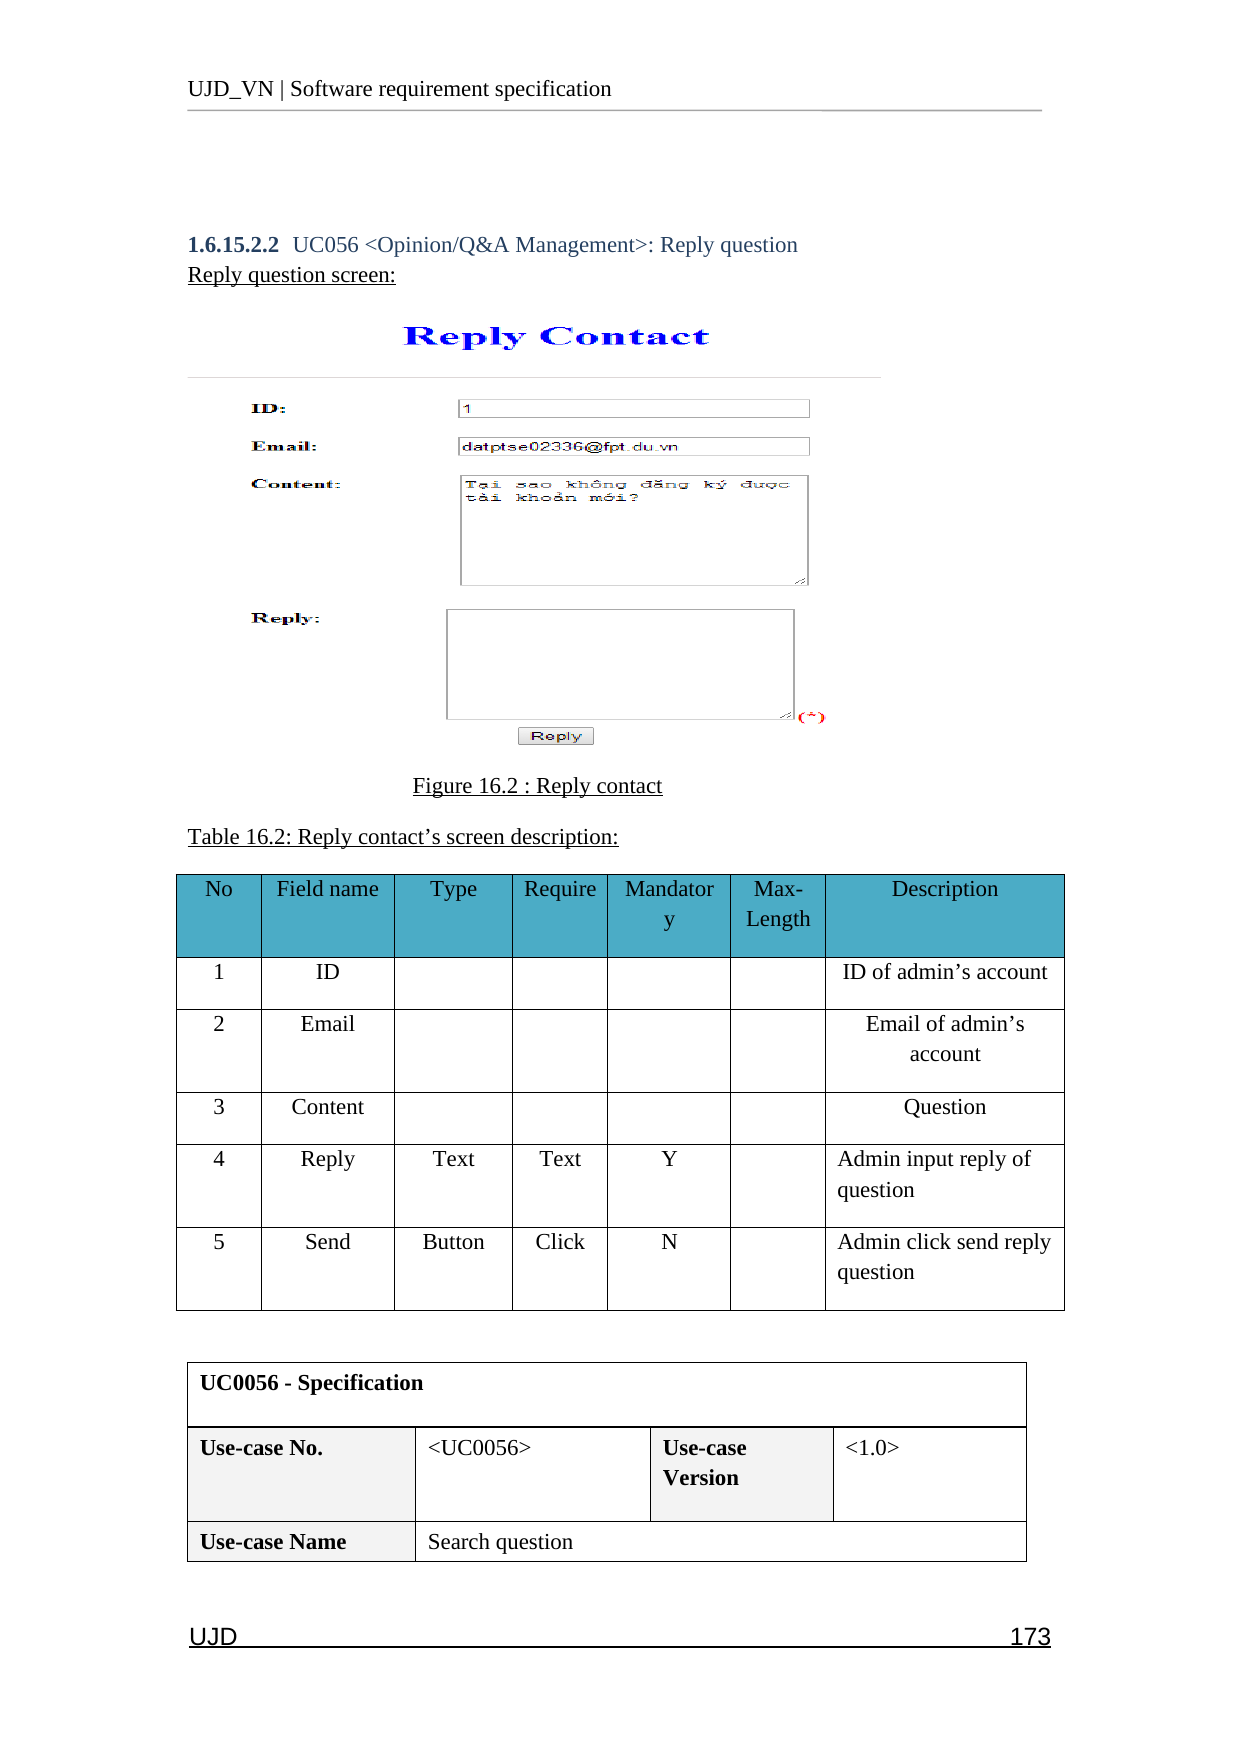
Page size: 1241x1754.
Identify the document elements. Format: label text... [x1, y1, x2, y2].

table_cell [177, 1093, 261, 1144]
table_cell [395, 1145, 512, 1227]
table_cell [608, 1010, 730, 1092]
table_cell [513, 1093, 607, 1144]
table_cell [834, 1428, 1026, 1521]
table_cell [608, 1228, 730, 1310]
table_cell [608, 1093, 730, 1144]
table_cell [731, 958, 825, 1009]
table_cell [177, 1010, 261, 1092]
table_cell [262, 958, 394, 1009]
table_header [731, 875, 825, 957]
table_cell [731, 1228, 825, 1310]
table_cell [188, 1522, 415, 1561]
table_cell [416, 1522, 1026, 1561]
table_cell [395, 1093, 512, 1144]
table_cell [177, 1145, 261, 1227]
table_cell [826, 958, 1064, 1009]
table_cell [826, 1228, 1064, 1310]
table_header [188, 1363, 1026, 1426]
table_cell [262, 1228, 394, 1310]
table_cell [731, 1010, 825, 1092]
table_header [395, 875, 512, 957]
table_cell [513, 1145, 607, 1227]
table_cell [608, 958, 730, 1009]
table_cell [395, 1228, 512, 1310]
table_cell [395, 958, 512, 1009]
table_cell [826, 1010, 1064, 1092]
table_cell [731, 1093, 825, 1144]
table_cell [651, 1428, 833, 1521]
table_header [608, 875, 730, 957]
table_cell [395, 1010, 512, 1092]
picture [187, 312, 881, 747]
subtitle UC056 <Opinion/Q&A Management>: Reply question [187, 231, 1053, 257]
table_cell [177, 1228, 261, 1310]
text Figure 16.2 : Reply contact [187, 772, 1053, 798]
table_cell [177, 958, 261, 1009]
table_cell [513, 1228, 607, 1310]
text Reply question screen: [187, 261, 1053, 288]
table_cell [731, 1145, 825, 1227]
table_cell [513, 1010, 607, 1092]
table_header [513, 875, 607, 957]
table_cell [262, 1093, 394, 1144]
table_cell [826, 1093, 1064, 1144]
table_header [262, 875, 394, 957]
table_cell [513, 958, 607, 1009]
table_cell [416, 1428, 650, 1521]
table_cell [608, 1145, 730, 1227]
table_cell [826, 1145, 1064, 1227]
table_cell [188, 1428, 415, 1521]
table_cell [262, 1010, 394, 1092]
text Table 16.2: Reply contact’s screen description: [187, 823, 1053, 849]
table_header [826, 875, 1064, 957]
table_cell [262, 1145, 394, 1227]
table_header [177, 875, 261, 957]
